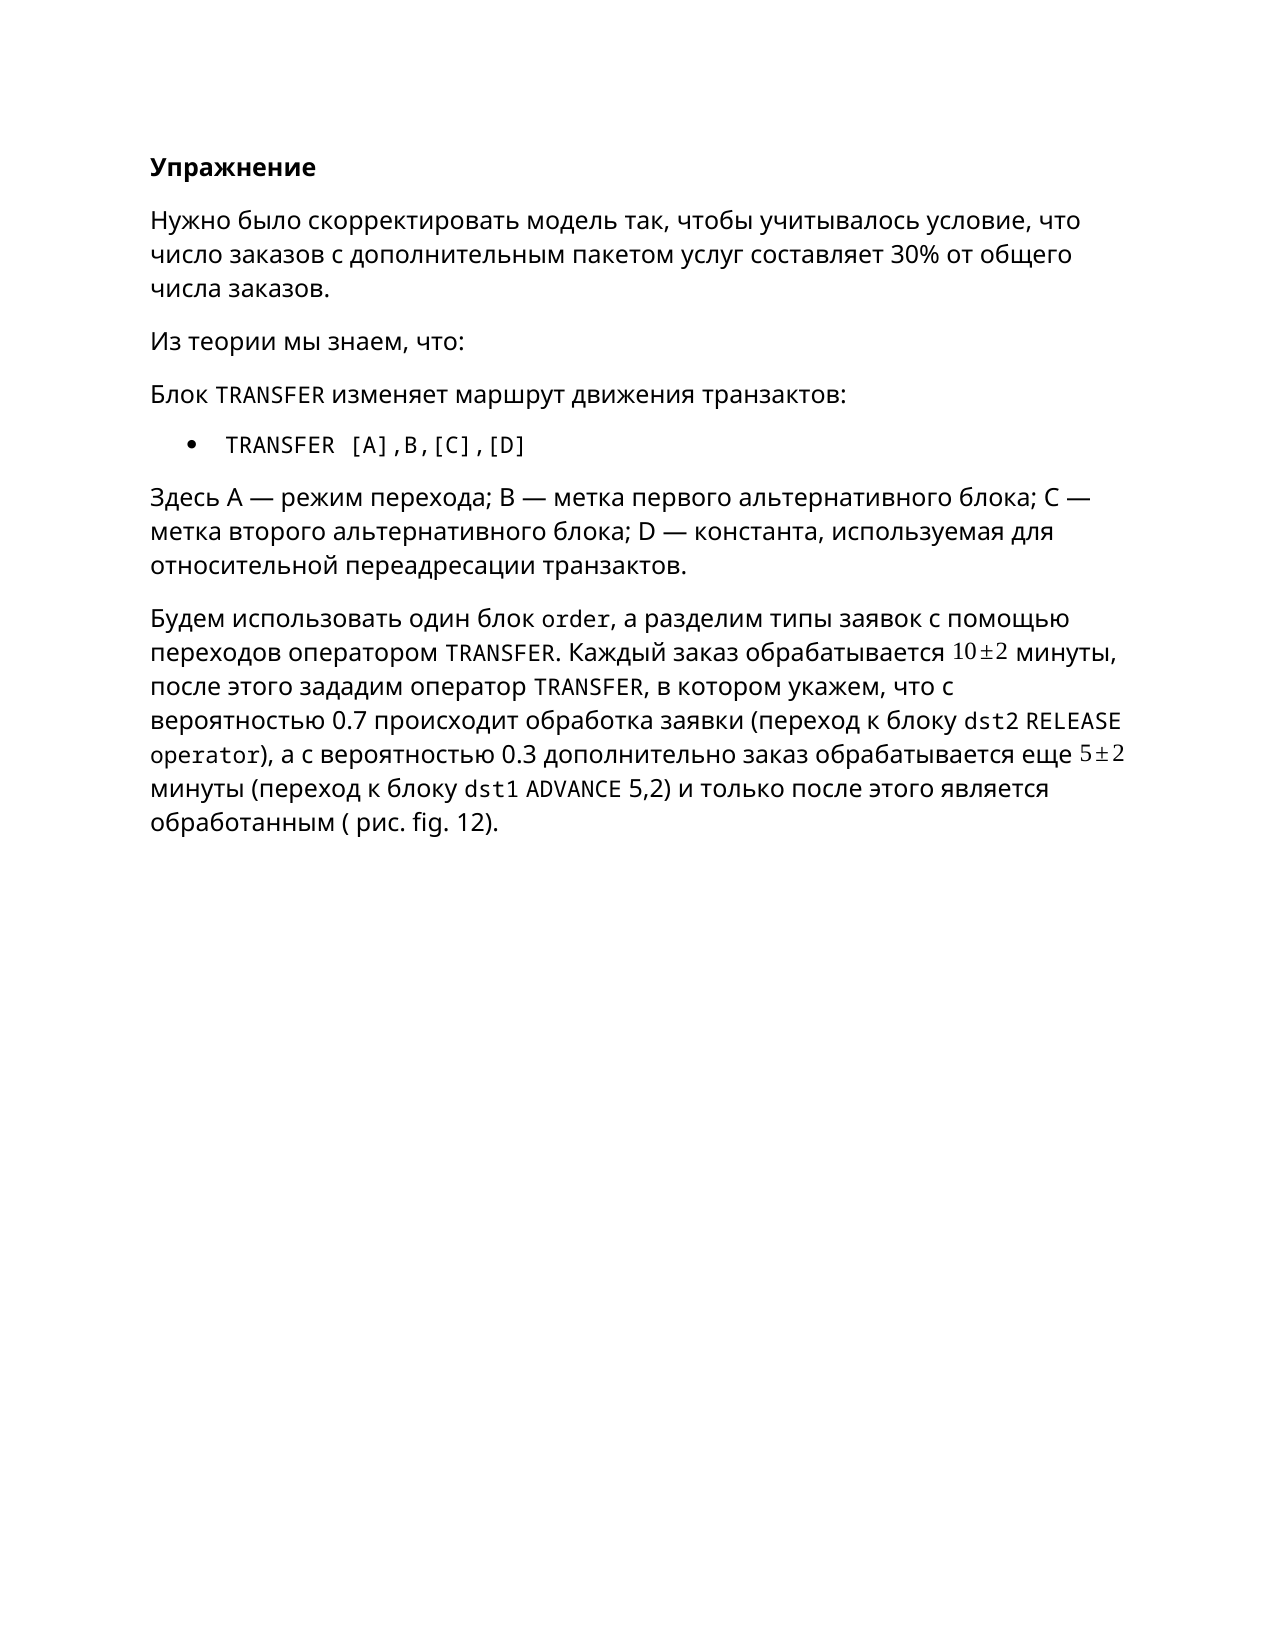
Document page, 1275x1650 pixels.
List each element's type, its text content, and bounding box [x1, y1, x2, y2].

list TRANSFER [A],B,[C],[D] [187, 429, 1125, 461]
text Упражнение [150, 150, 1125, 184]
text Будем использовать один блок order, а разделим типы заявок с помощью переходов оператором TRANSFER. Каждый заказ обрабатывается минуты, после этого зададим оператор TRANSFER, в котором укажем, что с вероятностью 0.7 происходит обработка заявки (переход к блоку dst2 RELEASE operator), а с вероятностью 0.3 дополнительно заказ обрабатывается еще минуты (переход к блоку dst1 ADVANCE 5,2) и только после этого является обработанным ( рис. fig. 12). [150, 600, 1125, 839]
text Из теории мы знаем, что: [150, 324, 1125, 358]
text Блок TRANSFER изменяет маршрут движения транзактов: [150, 377, 1125, 411]
text Нужно было скорректировать модель так, чтобы учитывалось условие, что число заказов с дополнительным пакетом услуг составляет 30% от общего числа заказов. [150, 203, 1125, 305]
text Здесь A — режим перехода; B — метка первого альтернативного блока; C — метка второго альтернативного блока; D — константа, используемая для относительной переадресации транзактов. [150, 479, 1125, 582]
